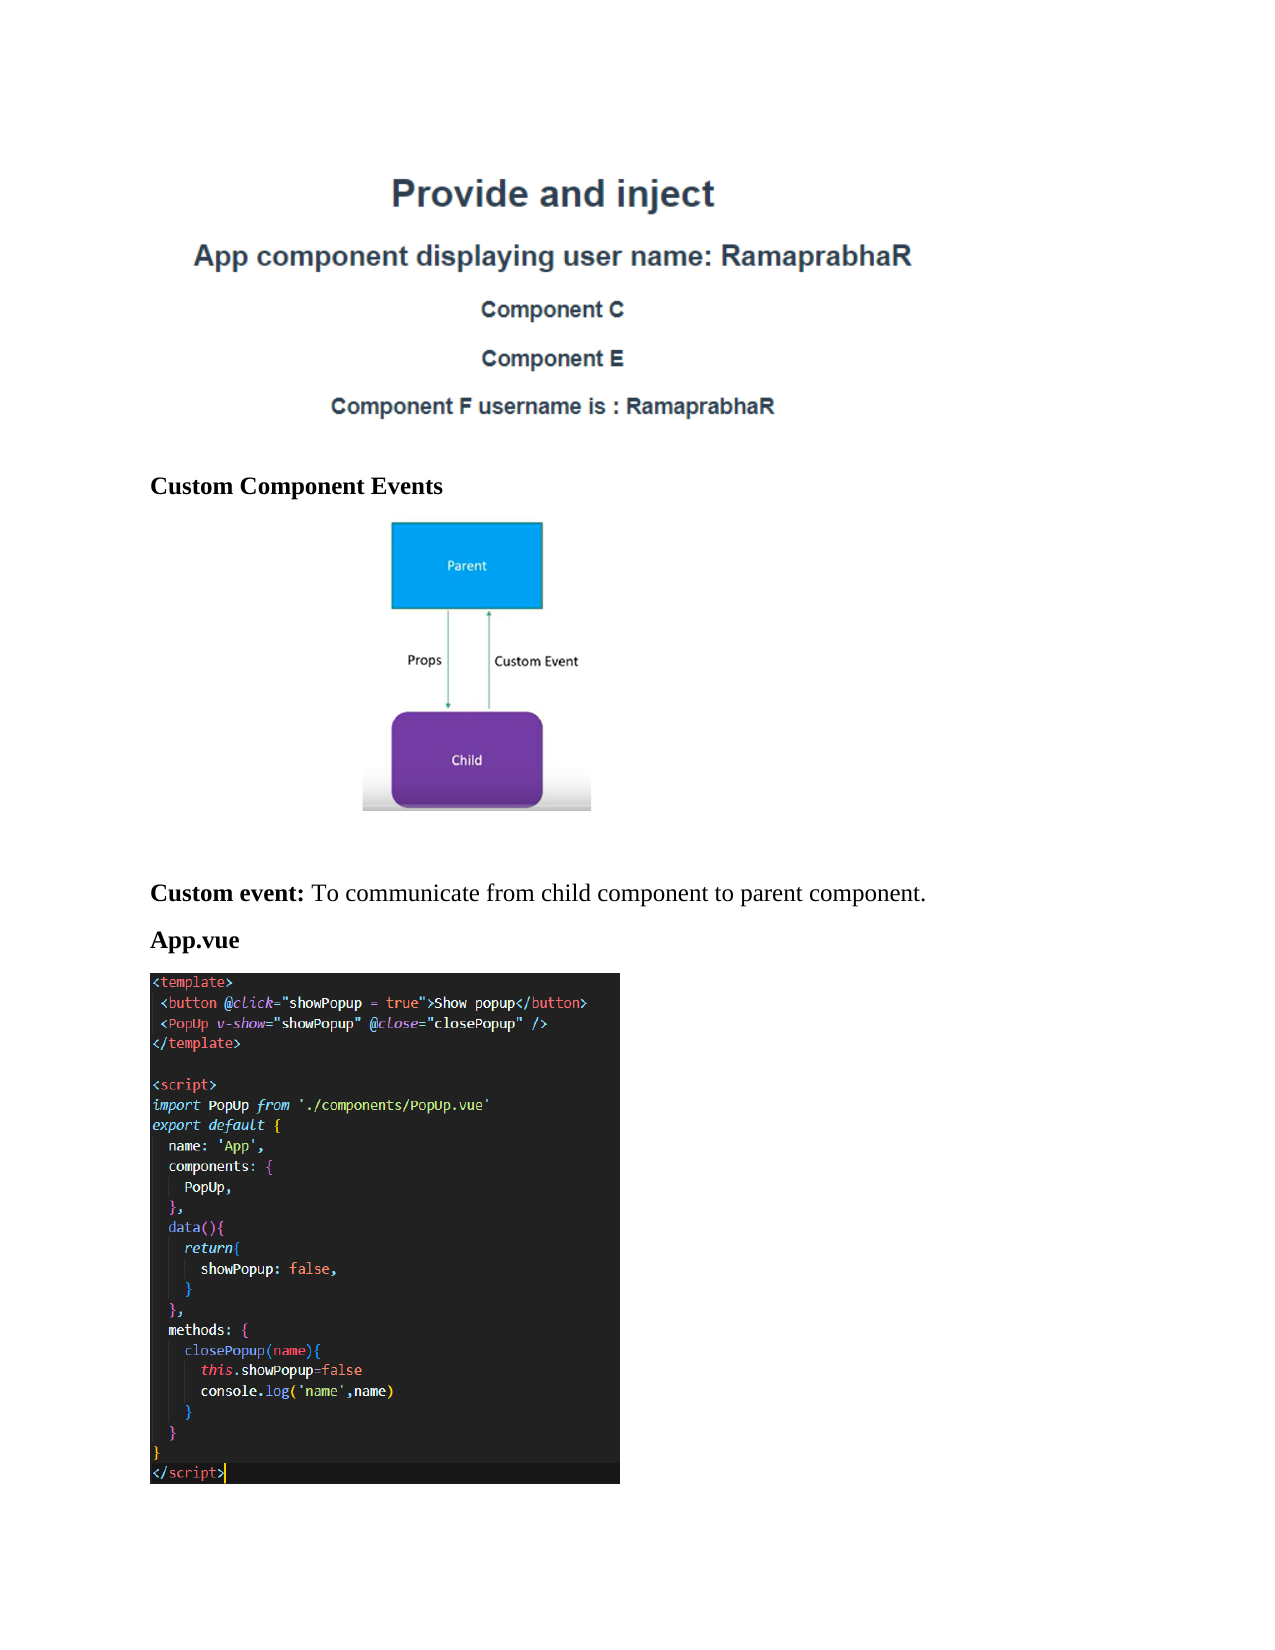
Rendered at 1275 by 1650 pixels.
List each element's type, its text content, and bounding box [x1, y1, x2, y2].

text Custom Component Events [150, 471, 1125, 499]
picture [362, 518, 592, 811]
text Custom event: To communicate from child component to parent component. [150, 878, 1125, 906]
picture [150, 150, 944, 433]
picture [150, 973, 620, 1484]
text App.vue [150, 925, 1125, 954]
